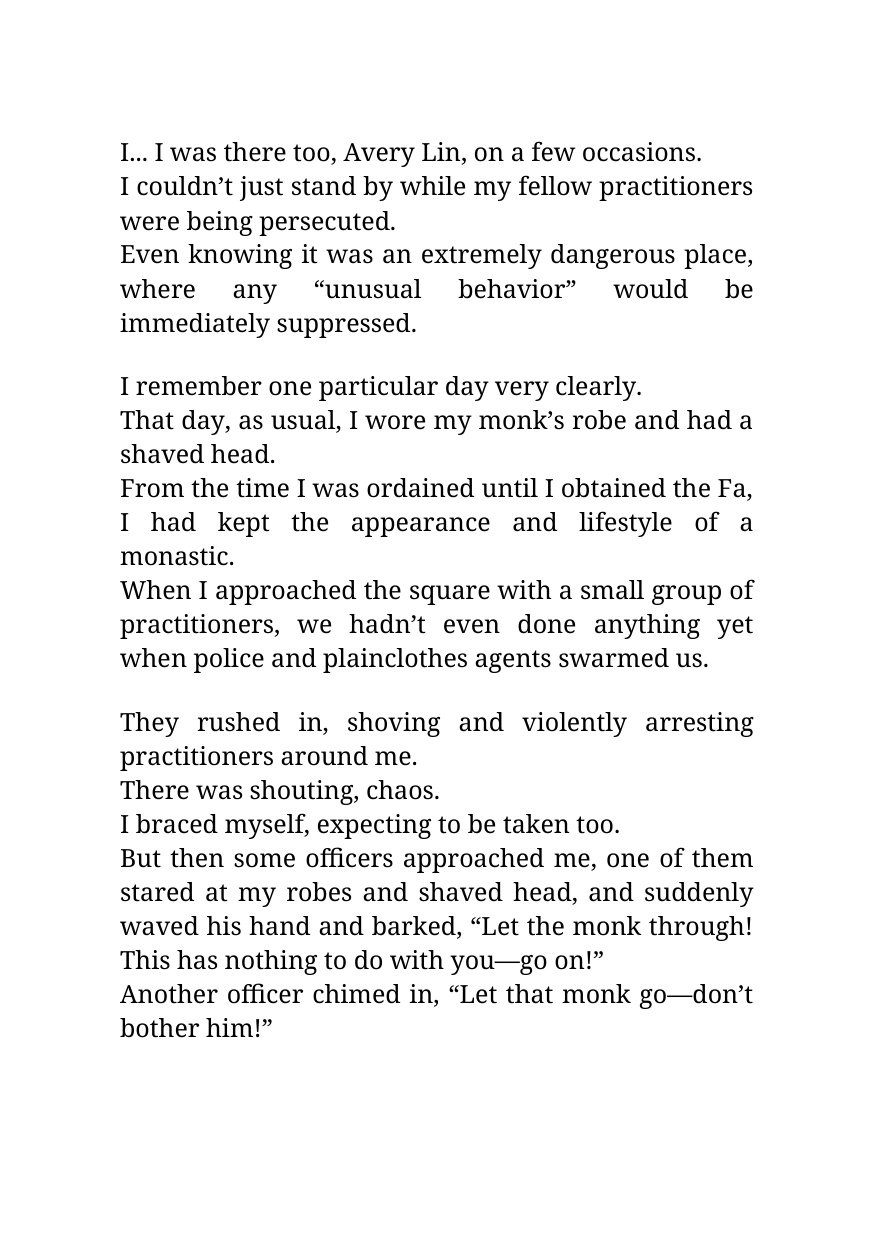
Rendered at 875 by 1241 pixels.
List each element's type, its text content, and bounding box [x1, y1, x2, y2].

text They rushed in, shoving and violently arresting practitioners around me. There was shouting, chaos. I braced myself, expecting to be taken too. But then some officers approached me, one of them stared at my robes and shaved head, and suddenly waved his hand and barked, “Let the monk through! This has nothing to do with you—go on!” Another officer chimed in, “Let that monk go—don’t bother him!” [120, 704, 754, 1045]
text I... I was there too, Avery Lin, on a few occasions. I couldn’t just stand by while my fellow practitioners were being persecuted. Even knowing it was an extremely dangerous place, where any “unusual behavior” would be immediately suppressed. [120, 135, 754, 339]
text I remember one particular day very clearly. That day, as usual, I wore my monk’s robe and had a shaved head. From the time I was ordained until I obtained the Fa, I had kept the appearance and lifestyle of a monastic. When I approached the square with a small group of practitioners, we hadn’t even done anything yet when police and plainclothes agents swarmed us. [120, 368, 754, 675]
